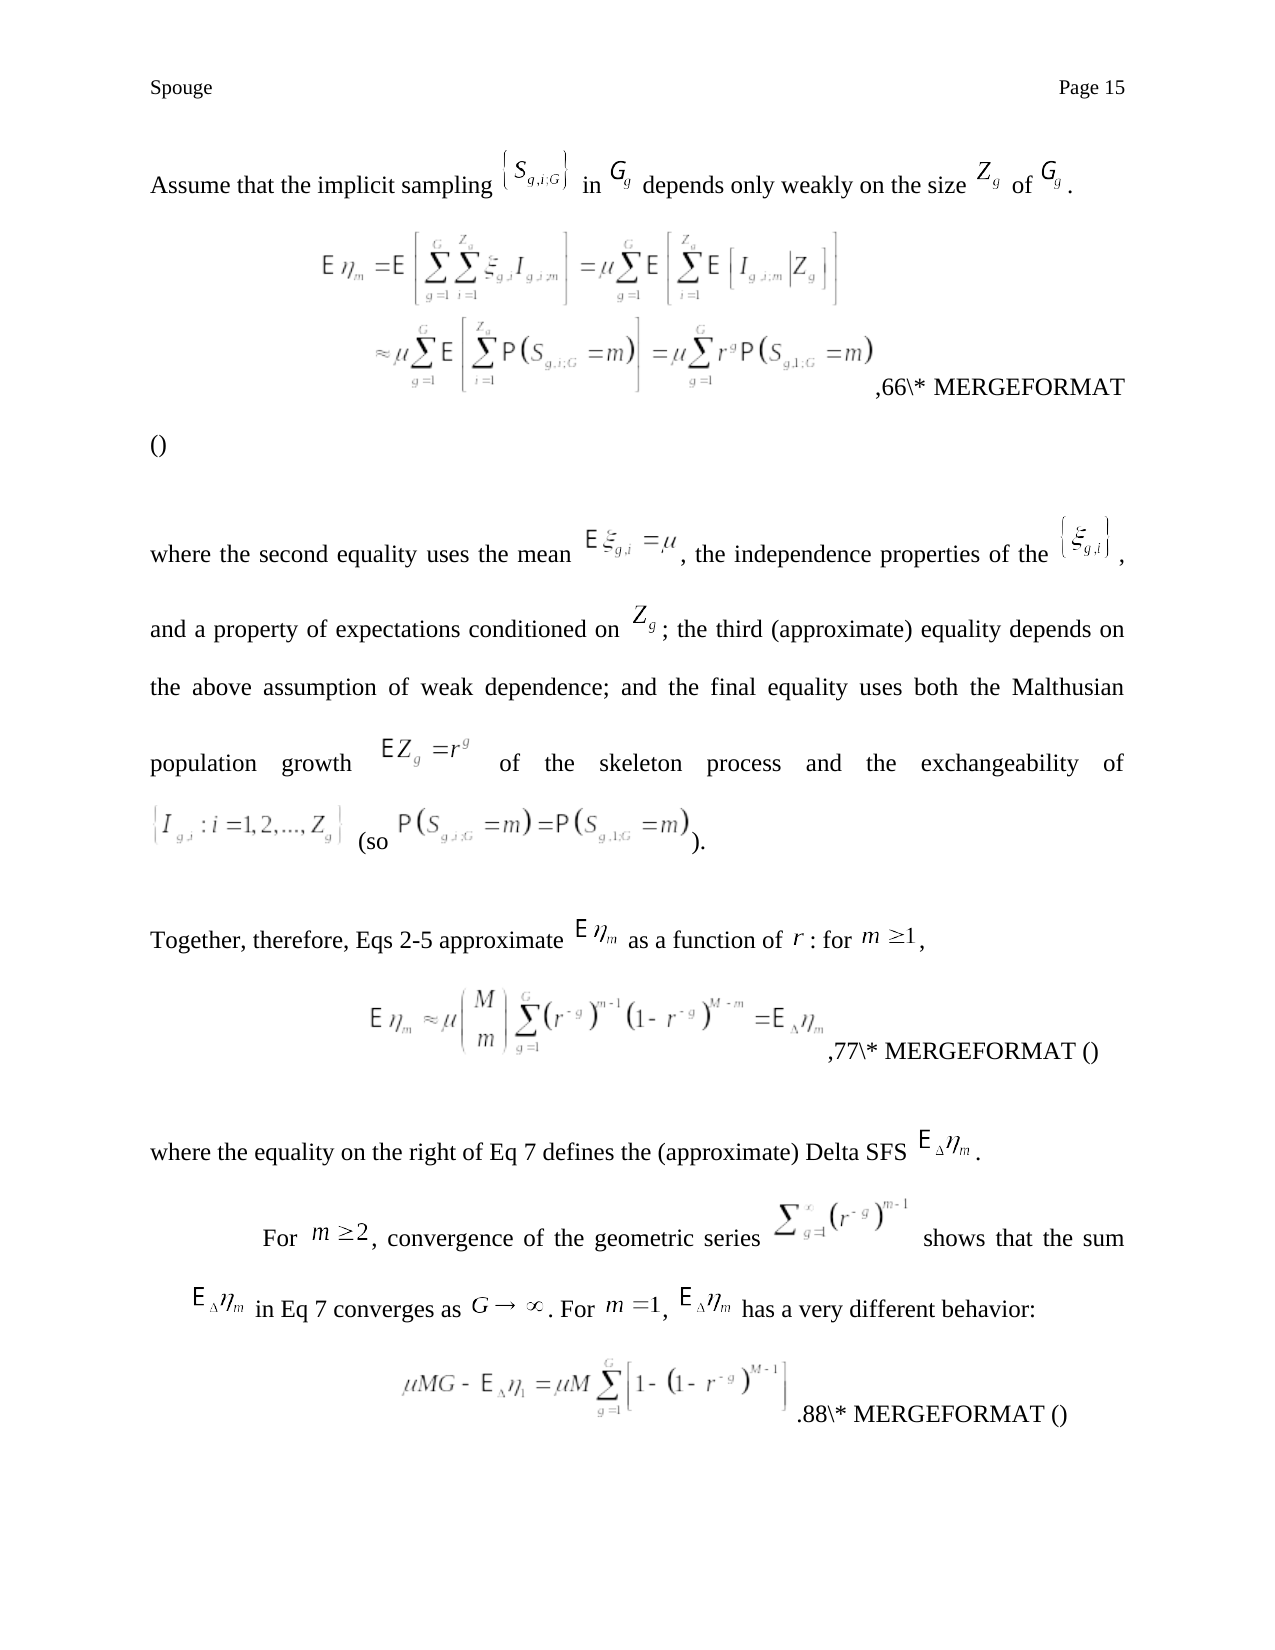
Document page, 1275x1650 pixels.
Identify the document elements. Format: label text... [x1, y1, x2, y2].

text where the equality on the right of Eq defines the (approximate) Delta SFS . [150, 1123, 1125, 1166]
text . [150, 1352, 1125, 1427]
text , [150, 228, 1125, 458]
text Together, therefore, Eqs - approximate as a function of : for , [150, 913, 1125, 954]
text For , convergence of the geometric series shows that the sum in Eq converges as . For , has a very different behavior: [187, 1194, 1125, 1323]
text Assume that the implicit sampling in depends only weakly on the size of . [150, 150, 1125, 199]
text , [150, 983, 1125, 1065]
text where the second equality uses the mean , the independence properties of the , and a property of expectations conditioned on ; the third (approximate) equality depends on the above assumption of weak dependence; and the final equality uses both the Malthusian population growth of the skeleton process and the exchangeability of (so ). [150, 516, 1125, 855]
